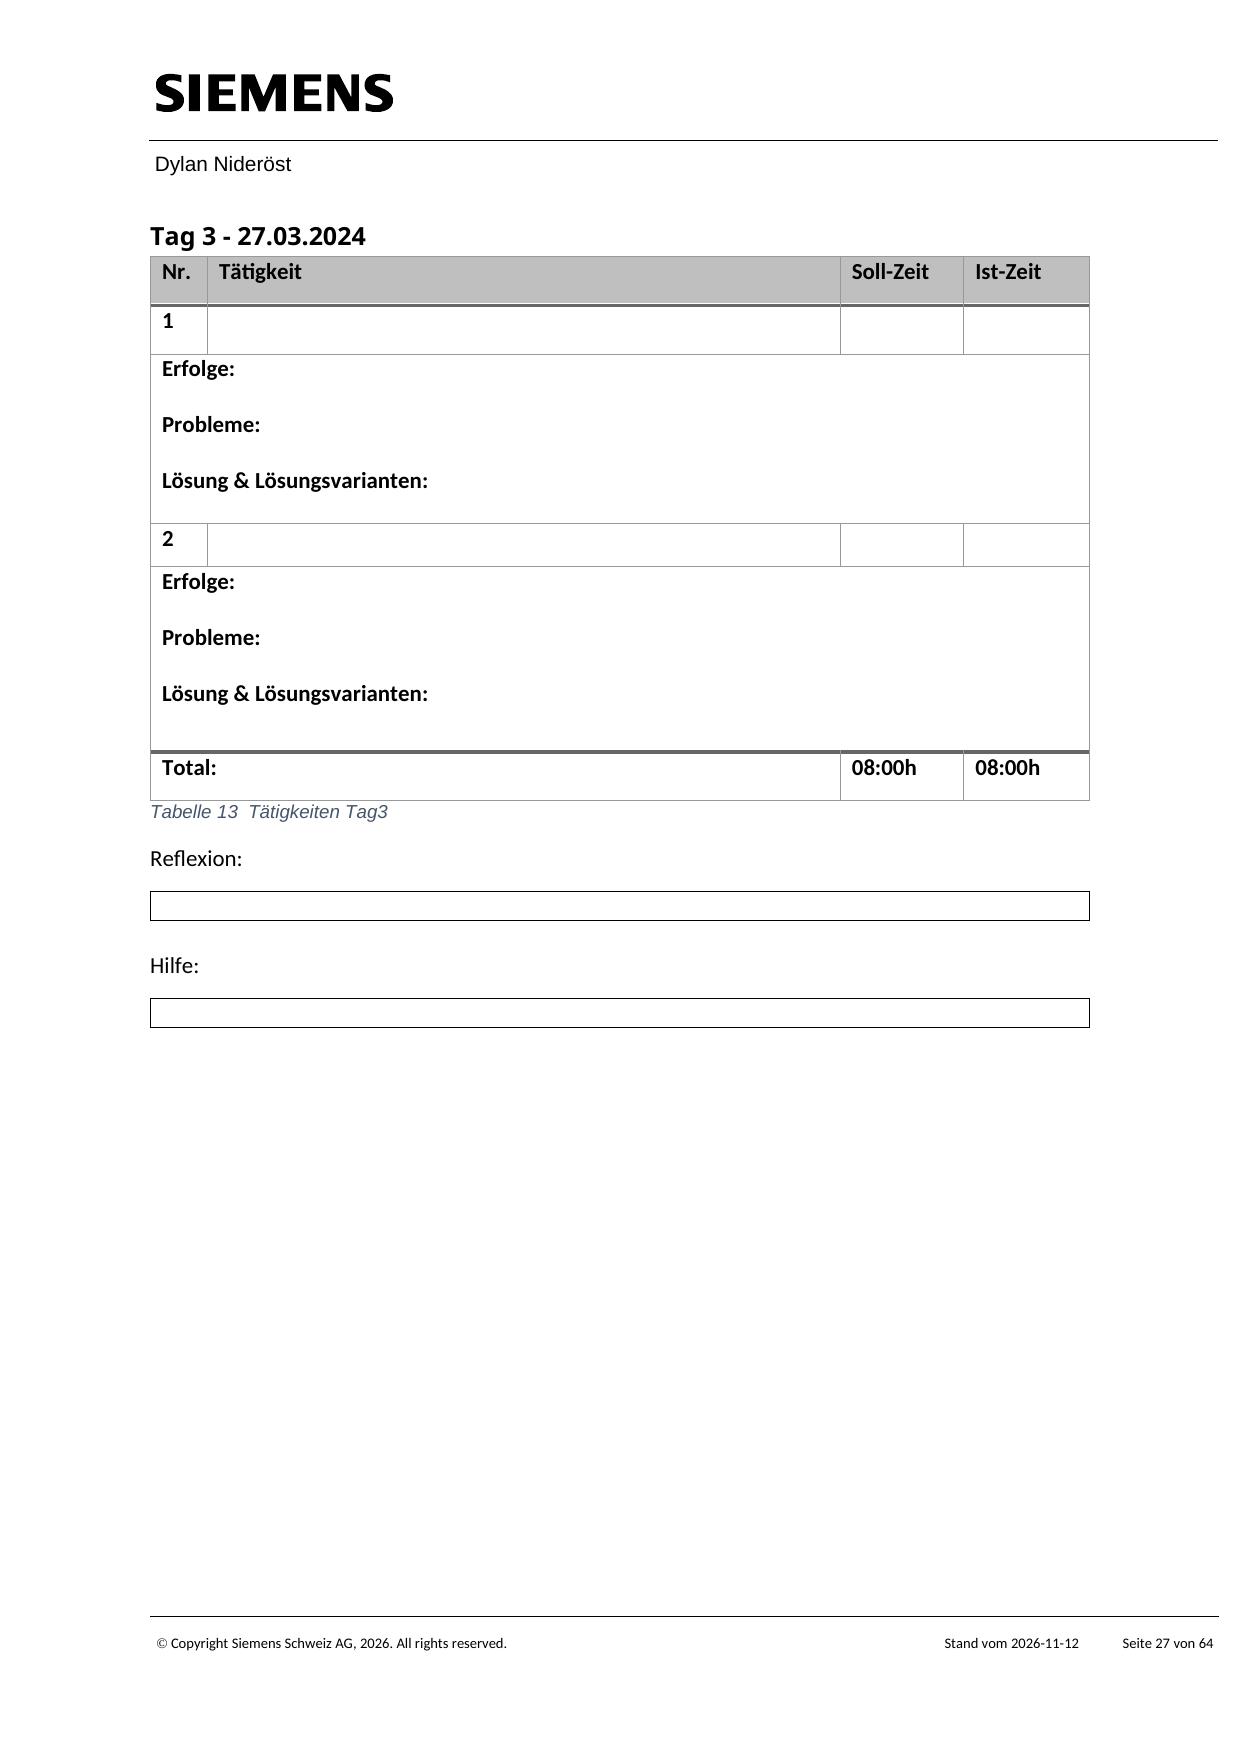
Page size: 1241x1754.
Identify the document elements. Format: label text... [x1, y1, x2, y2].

subtitle Tag 3 - 27.03.2024 [150, 219, 1090, 253]
table_cell Erfolge: Probleme: Lösung & Lösungsvarianten: [151, 567, 1089, 750]
table_cell Erfolge: Probleme: Lösung & Lösungsvarianten: [151, 355, 1089, 523]
table_cell [208, 524, 840, 566]
table_header [151, 892, 1089, 919]
table_cell [964, 307, 1089, 353]
table_cell 08:00h [841, 754, 963, 800]
table_cell 1 [151, 307, 207, 353]
table_cell 08:00h [964, 754, 1089, 800]
table_cell [964, 524, 1089, 566]
table_header Tätigkeit [208, 257, 840, 303]
text Reflexion: [150, 844, 1090, 872]
text Tabelle 13 Tätigkeiten Tag3 [150, 801, 1090, 823]
text Hilfe: [150, 921, 1090, 979]
table_cell Total: [151, 754, 840, 800]
table_cell 2 [151, 524, 207, 566]
table_cell [208, 307, 840, 353]
table_header Ist-Zeit [964, 257, 1089, 303]
table_header Soll-Zeit [841, 257, 963, 303]
table_header [151, 999, 1089, 1027]
table_cell [841, 307, 963, 353]
table_cell [841, 524, 963, 566]
table_header Nr. [151, 257, 207, 303]
